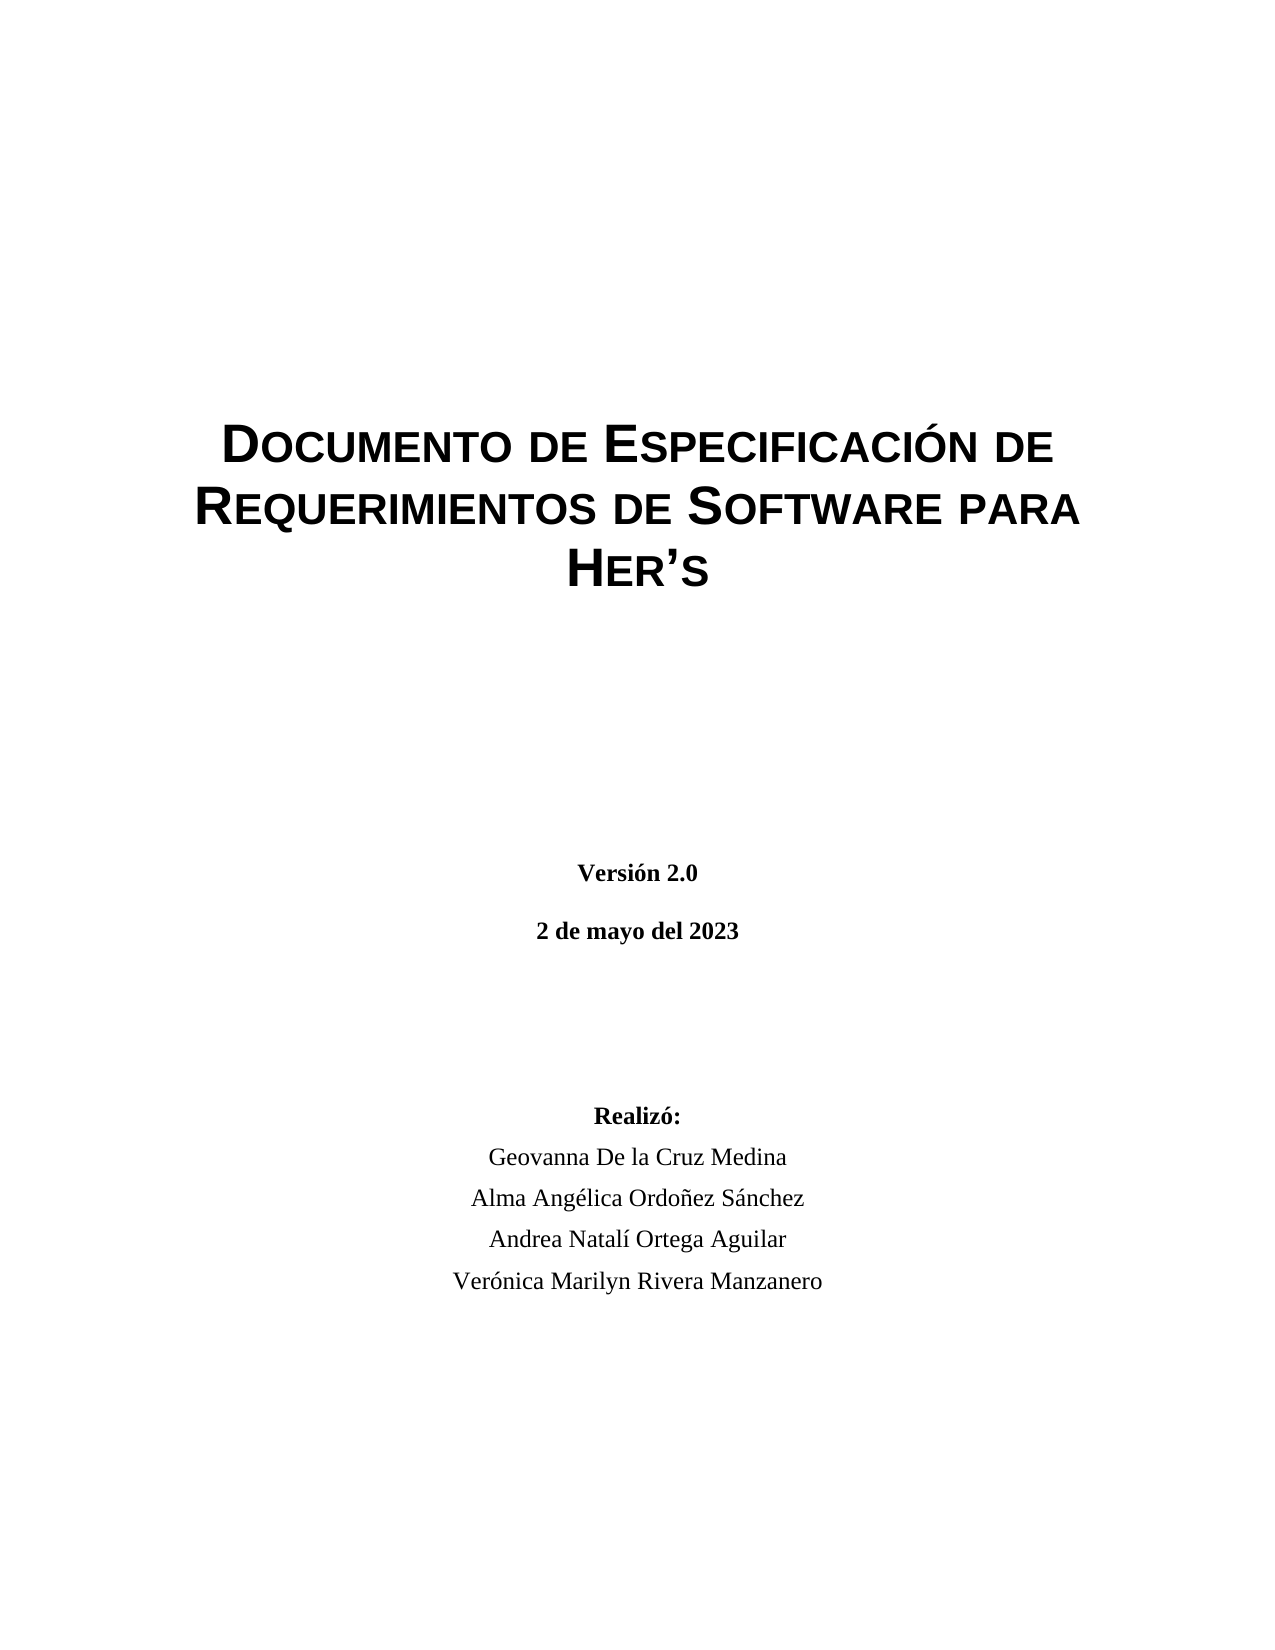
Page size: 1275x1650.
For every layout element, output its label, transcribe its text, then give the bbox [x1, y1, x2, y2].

text Alma Angélica Ordoñez Sánchez [133, 1183, 1142, 1212]
text Geovanna De la Cruz Medina [133, 1142, 1142, 1171]
text Andrea Natalí Ortega Aguilar [133, 1224, 1142, 1253]
text Realizó: [133, 1101, 1142, 1129]
text Documento de Especificación de Requerimientos de Software para Her’s [133, 224, 1142, 598]
text Verónica Marilyn Rivera Manzanero [133, 1266, 1142, 1294]
text Versión 2.0 2 de mayo del 2023 [133, 858, 1142, 1088]
